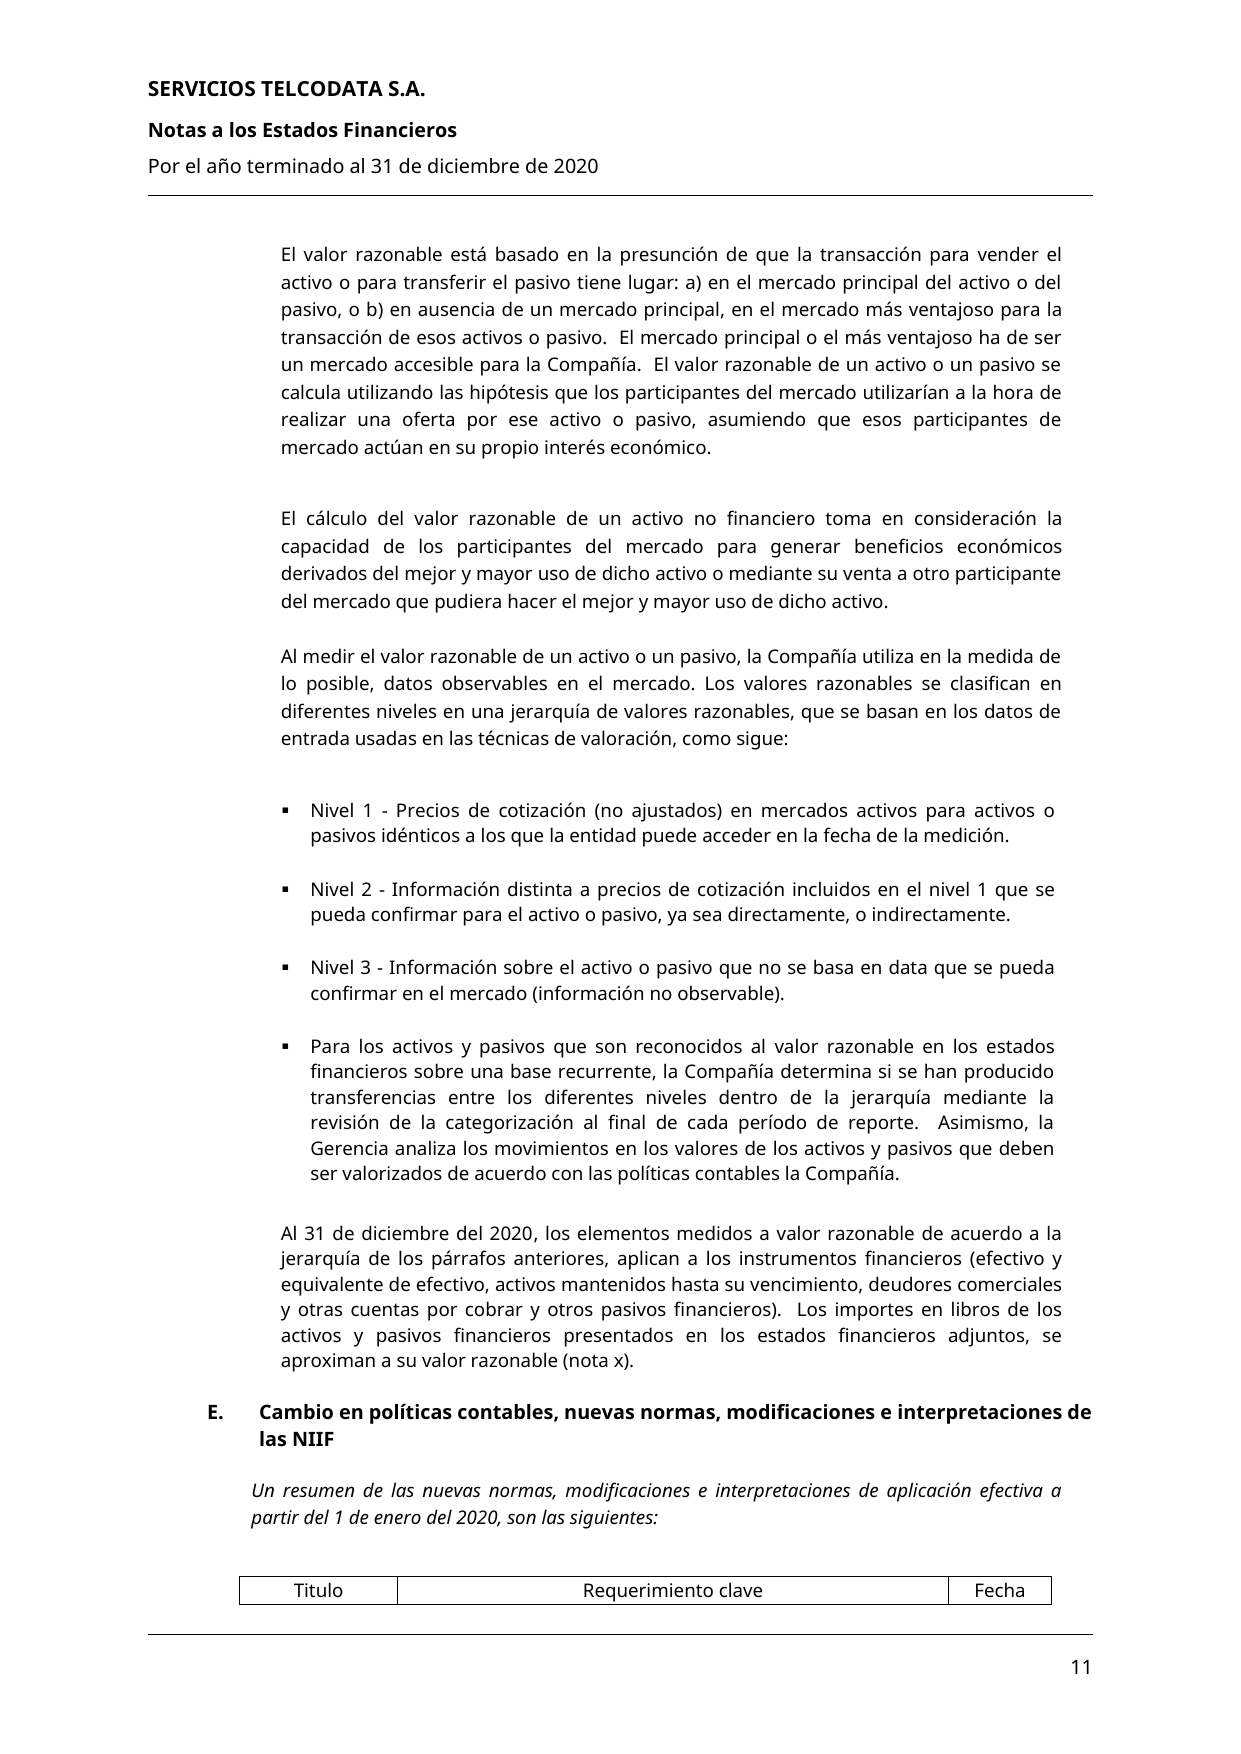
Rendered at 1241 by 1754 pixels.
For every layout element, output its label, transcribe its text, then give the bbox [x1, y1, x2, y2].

text Al medir el valor razonable de un activo o un pasivo, la Compañía utiliza en la medida de lo posible, datos observables en el mercado. Los valores razonables se clasifican en diferentes niveles en una jerarquía de valores razonables, que se basan en los datos de entrada usadas en las técnicas de valoración, como sigue: [281, 643, 1063, 751]
list Cambio en políticas contables, nuevas normas, modificaciones e interpretaciones de las NIIF [207, 1398, 1093, 1452]
table_header Titulo [240, 1577, 397, 1604]
table_header Fecha efectiva [949, 1577, 1051, 1604]
list Nivel 1 - Precios de cotización (no ajustados) en mercados activos para activos o pasivos idénticos a los que la entidad puede acceder en la fecha de la medición. [281, 797, 1056, 848]
table_header Requerimiento clave [398, 1577, 948, 1604]
list Para los activos y pasivos que son reconocidos al valor razonable en los estados financieros sobre una base recurrente, la Compañía determina si se han producido transferencias entre los diferentes niveles dentro de la jerarquía mediante la revisión de la categorización al final de cada período de reporte. Asimismo, la Gerencia analiza los movimientos en los valores de los activos y pasivos que deben ser valorizados de acuerdo con las políticas contables la Compañía. [281, 1033, 1056, 1186]
text El cálculo del valor razonable de un activo no financiero toma en consideración la capacidad de los participantes del mercado para generar beneficios económicos derivados del mejor y mayor uso de dicho activo o mediante su venta a otro participante del mercado que pudiera hacer el mejor y mayor uso de dicho activo. [281, 506, 1063, 614]
list Nivel 2 - Información distinta a precios de cotización incluidos en el nivel 1 que se pueda confirmar para el activo o pasivo, ya sea directamente, o indirectamente. [281, 876, 1056, 927]
text Un resumen de las nuevas normas, modificaciones e interpretaciones de aplicación efectiva a partir del 1 de enero del 2020, son las siguientes: [251, 1477, 1063, 1530]
list Nivel 3 - Información sobre el activo o pasivo que no se basa en data que se pueda confirmar en el mercado (información no observable). [281, 954, 1056, 1005]
list El valor razonable está basado en la presunción de que la transacción para vender el activo o para transferir el pasivo tiene lugar: a) en el mercado principal del activo o del pasivo, o b) en ausencia de un mercado principal, en el mercado más ventajoso para la transacción de esos activos o pasivo. El mercado principal o el más ventajoso ha de ser un mercado accesible para la Compañía. El valor razonable de un activo o un pasivo se calcula utilizando las hipótesis que los participantes del mercado utilizarían a la hora de realizar una oferta por ese activo o pasivo, asumiendo que esos participantes de mercado actúan en su propio interés económico. [281, 241, 1063, 459]
text Al 31 de diciembre del 2020, los elementos medidos a valor razonable de acuerdo a la jerarquía de los párrafos anteriores, aplican a los instrumentos financieros (efectivo y equivalente de efectivo, activos mantenidos hasta su vencimiento, deudores comerciales y otras cuentas por cobrar y otros pasivos financieros). Los importes en libros de los activos y pasivos financieros presentados en los estados financieros adjuntos, se aproximan a su valor razonable (nota x). [281, 1220, 1063, 1373]
